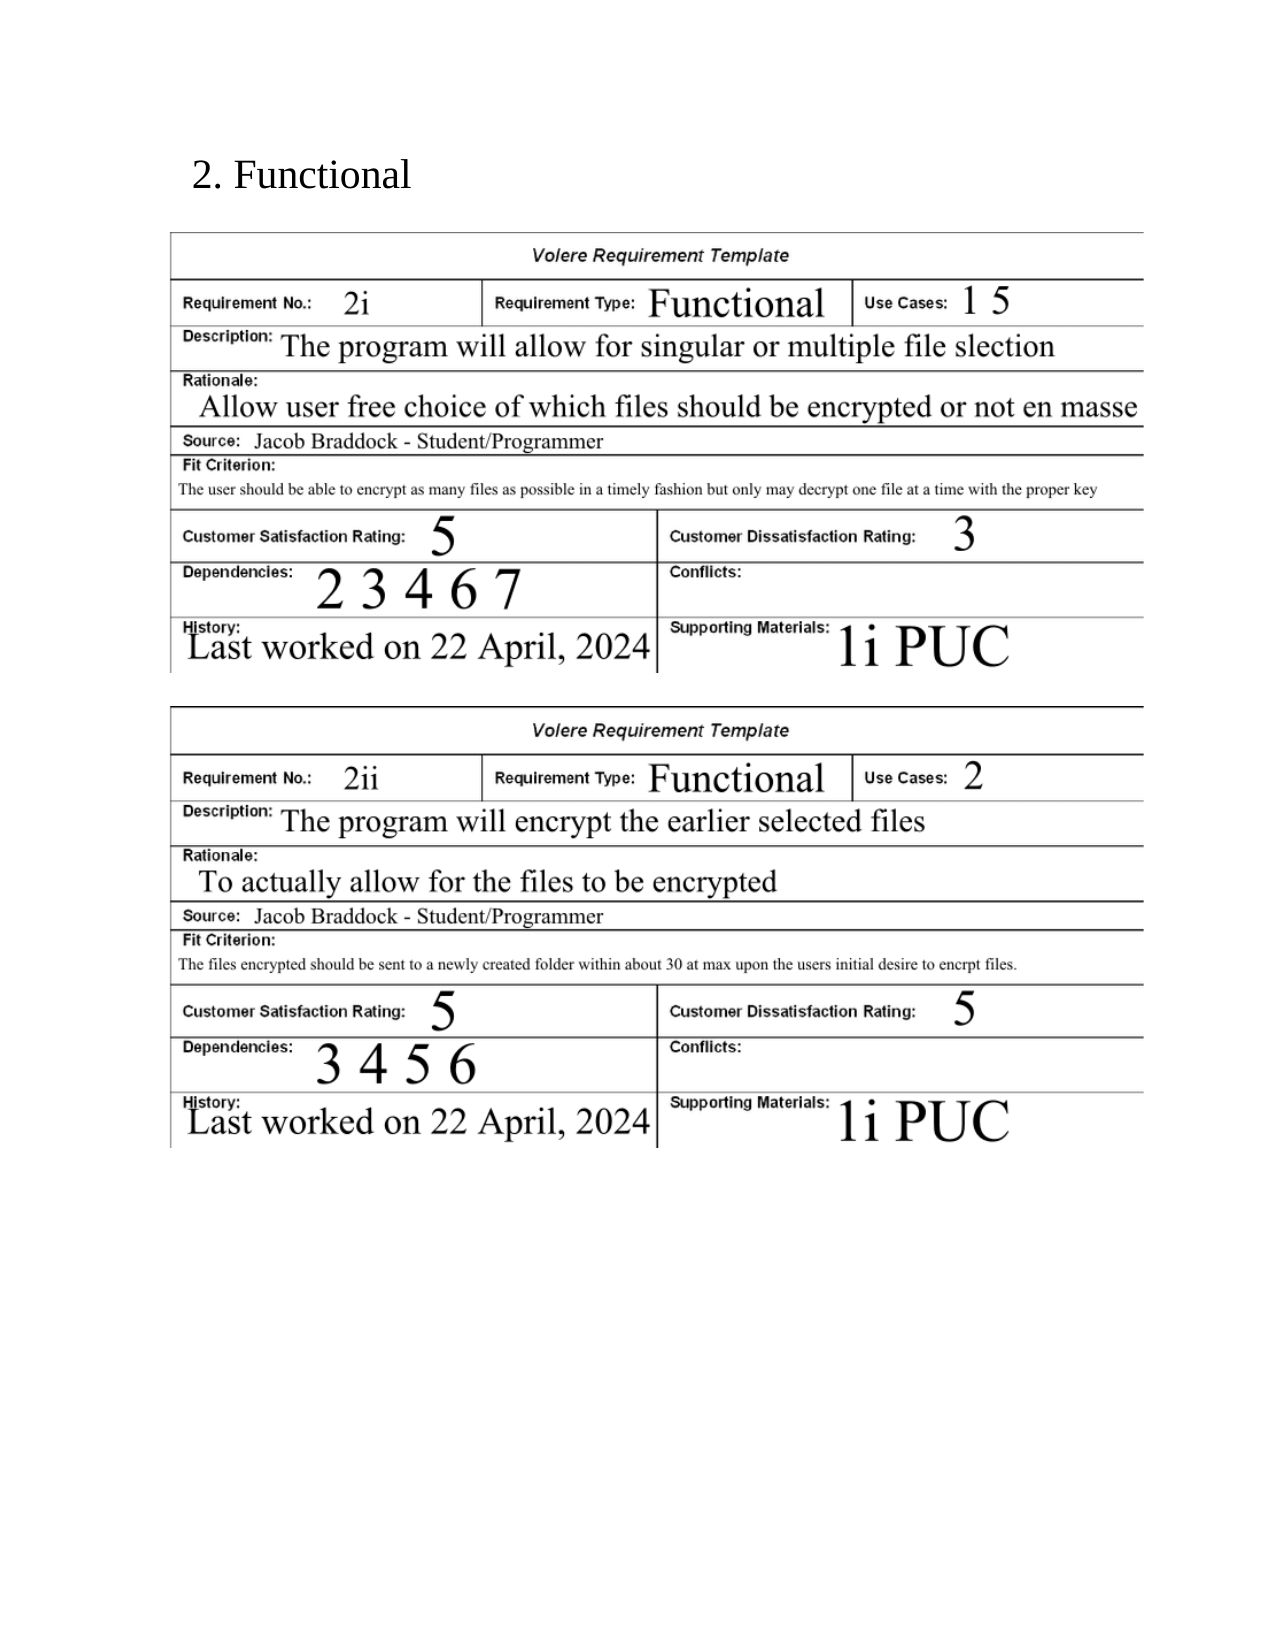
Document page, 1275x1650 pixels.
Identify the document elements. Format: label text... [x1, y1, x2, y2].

text 2. Functional [150, 150, 1125, 1147]
